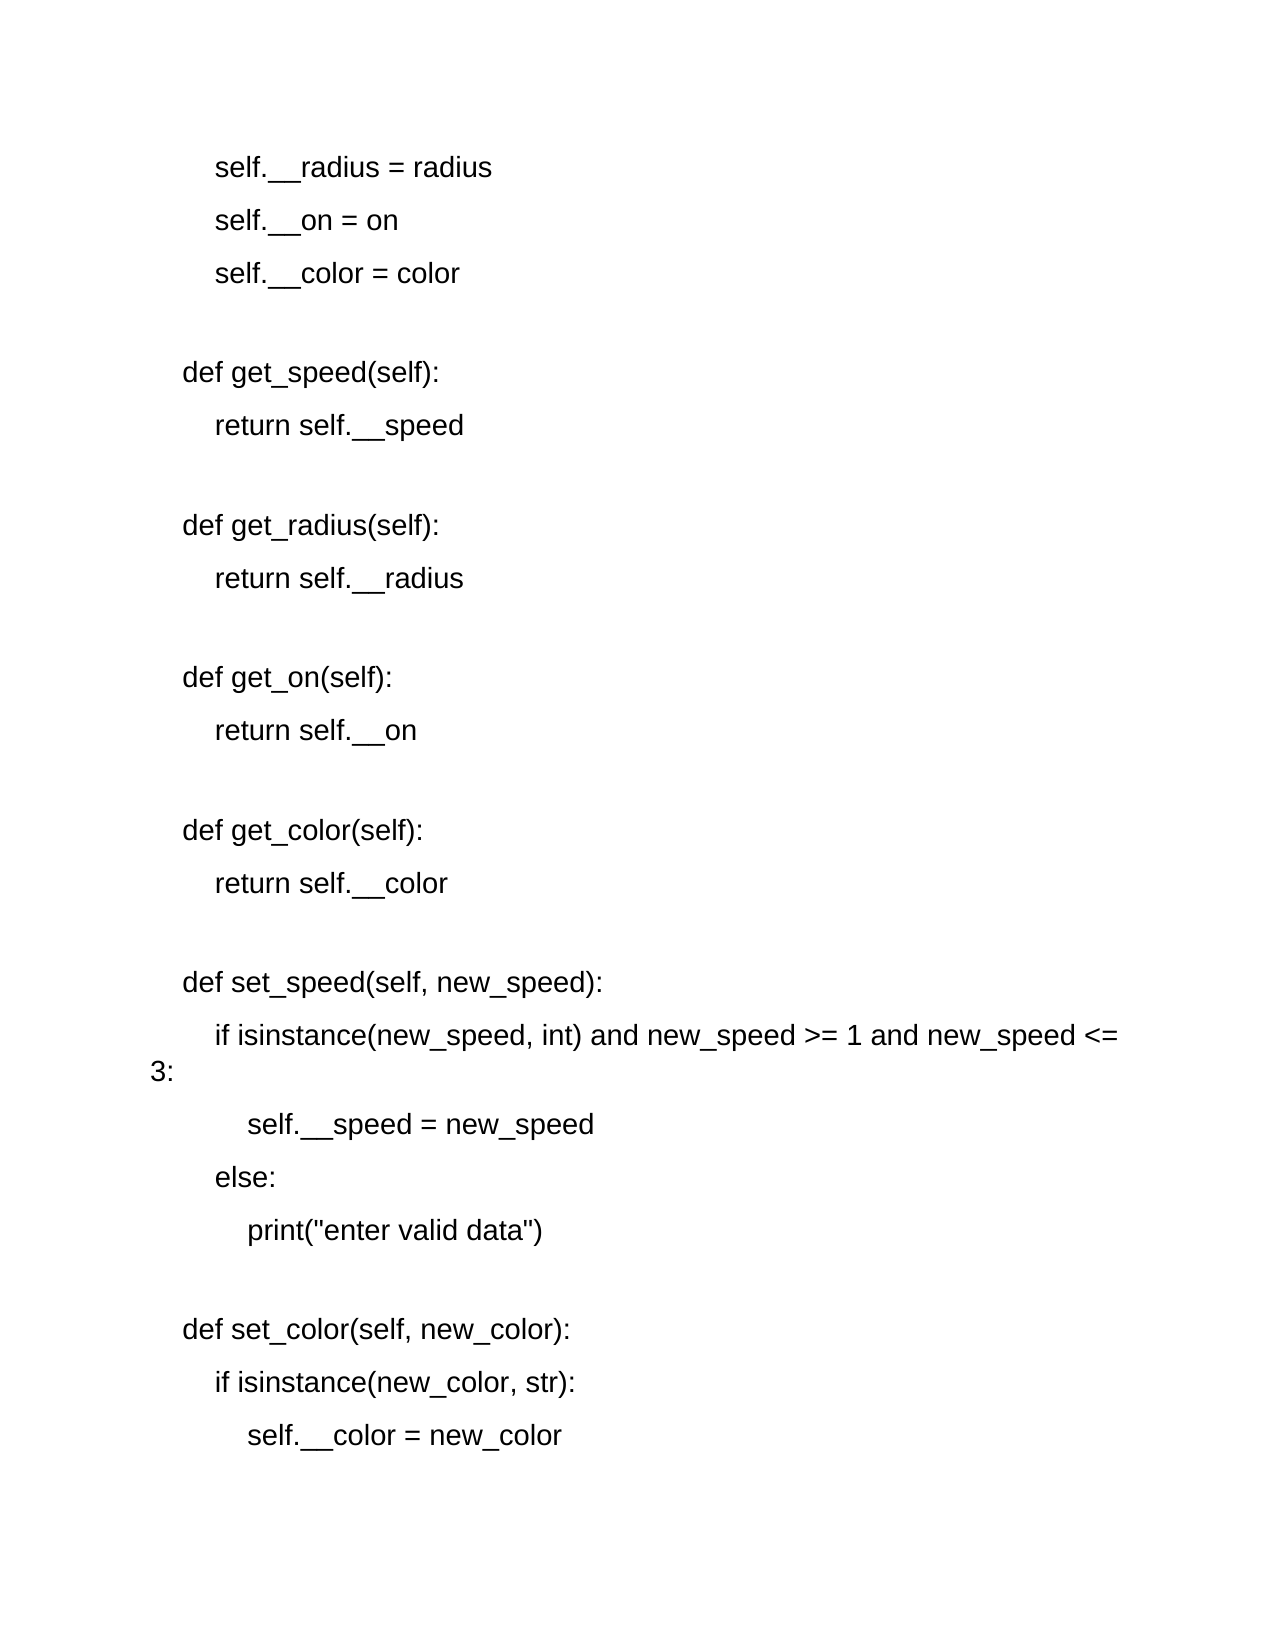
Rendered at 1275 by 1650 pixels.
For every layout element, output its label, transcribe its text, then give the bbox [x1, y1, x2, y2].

text else: [150, 1160, 1125, 1193]
text def get_radius(self): [150, 508, 1125, 541]
text print("enter valid data") [150, 1213, 1125, 1246]
text return self.__radius [150, 561, 1125, 594]
text if isinstance(new_color, str): [150, 1365, 1125, 1399]
text self.__on = on [150, 203, 1125, 236]
text def set_color(self, new_color): [150, 1312, 1125, 1346]
text return self.__color [150, 866, 1125, 899]
text if isinstance(new_speed, int) and new_speed >= 1 and new_speed <= 3: [150, 1018, 1125, 1088]
text def get_on(self): [150, 660, 1125, 694]
text return self.__speed [150, 408, 1125, 442]
text return self.__on [150, 713, 1125, 747]
text def set_speed(self, new_speed): [150, 965, 1125, 999]
text self.__color = new_color [150, 1418, 1125, 1452]
text def get_color(self): [150, 813, 1125, 846]
text self.__speed = new_speed [150, 1107, 1125, 1141]
text def get_speed(self): [150, 355, 1125, 389]
text self.__color = color [150, 256, 1125, 289]
text self.__radius = radius [150, 150, 1125, 183]
